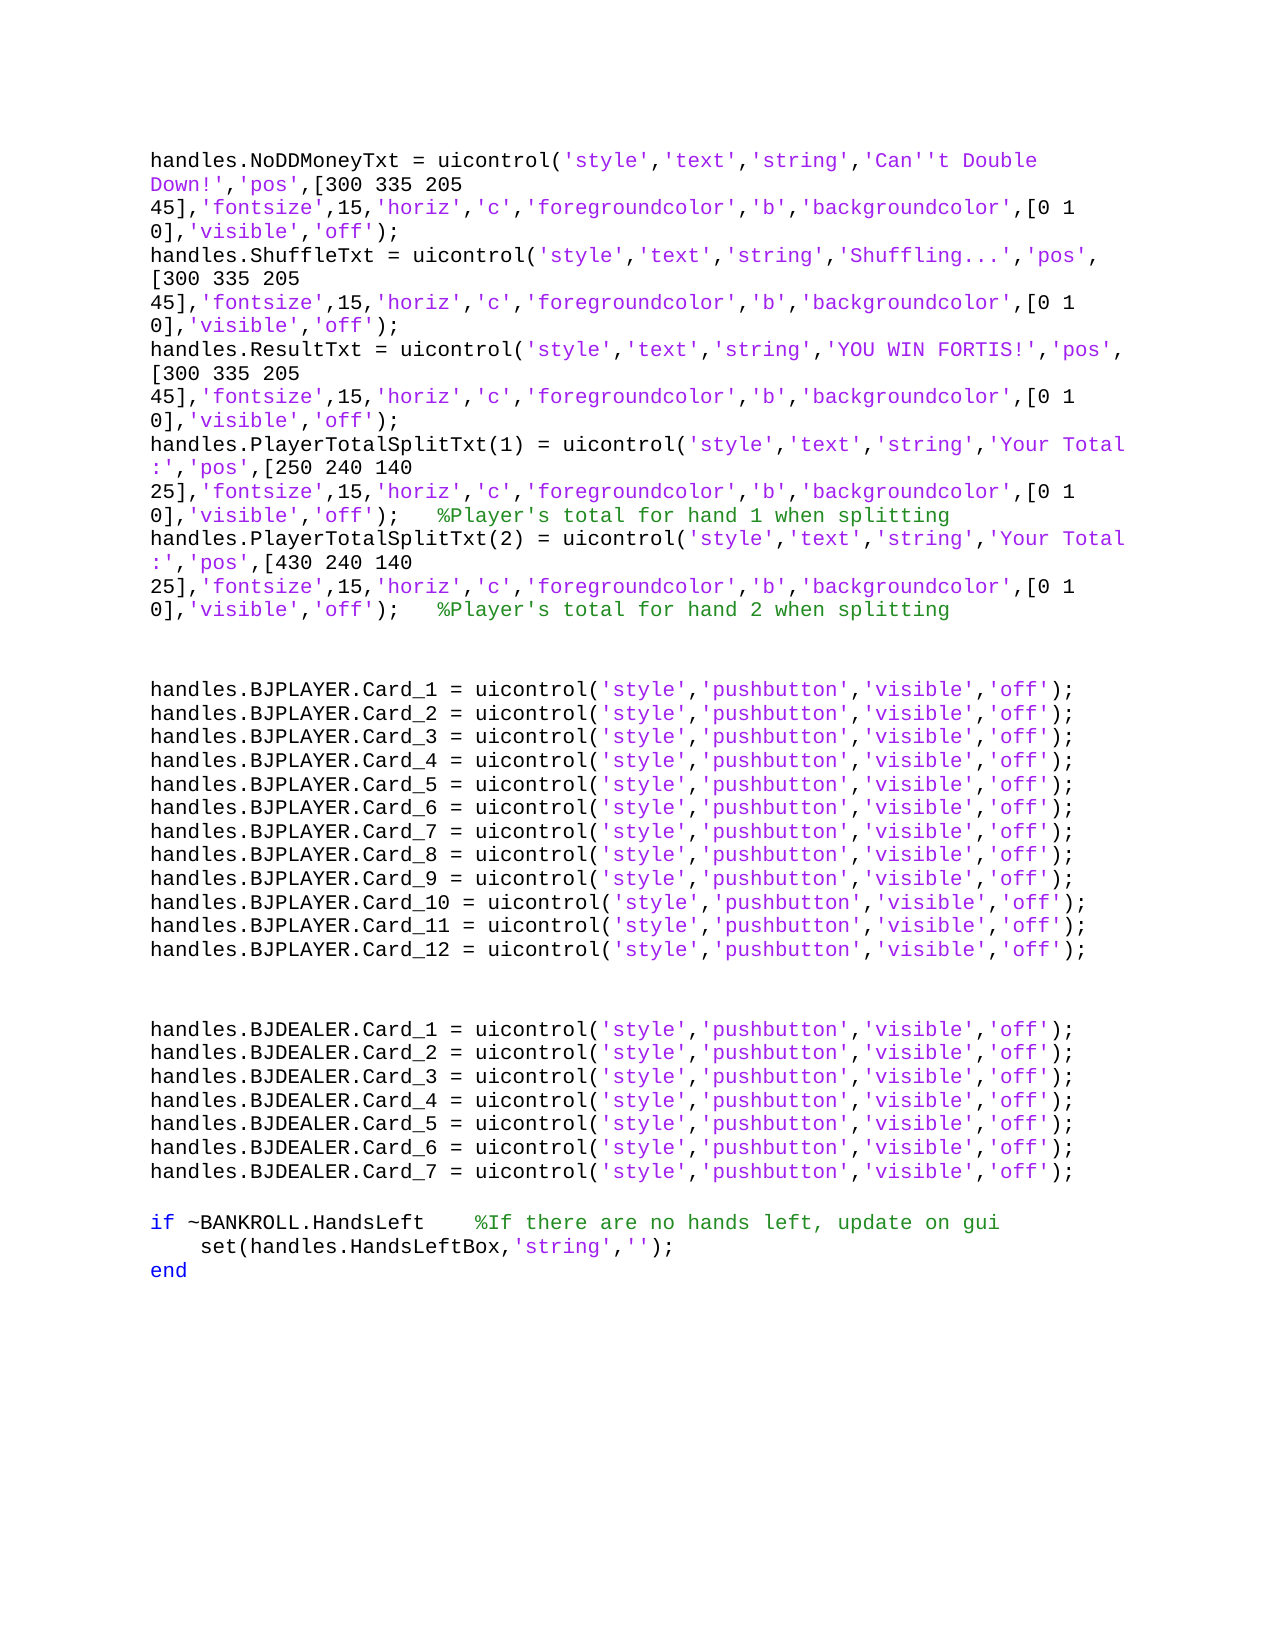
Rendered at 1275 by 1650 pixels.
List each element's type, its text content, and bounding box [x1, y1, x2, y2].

text handles.BJPLAYER.Card_1 = uicontrol('style','pushbutton','visible','off'); [150, 679, 1125, 703]
text handles.BJDEALER.Card_2 = uicontrol('style','pushbutton','visible','off'); [150, 1042, 1125, 1066]
text handles.BJDEALER.Card_7 = uicontrol('style','pushbutton','visible','off'); [150, 1161, 1125, 1184]
text handles.BJPLAYER.Card_12 = uicontrol('style','pushbutton','visible','off'); [150, 939, 1125, 963]
text handles.NoDDMoneyTxt = uicontrol('style','text','string','Can''t Double Down!','pos',[300 335 205 45],'fontsize',15,'horiz','c','foregroundcolor','b','backgroundcolor',[0 1 0],'visible','off'); [150, 150, 1125, 244]
text end [150, 1259, 1125, 1283]
text set(handles.HandsLeftBox,'string',''); [150, 1236, 1125, 1259]
text if ~BANKROLL.HandsLeft %If there are no hands left, update on gui [150, 1212, 1125, 1236]
text handles.BJPLAYER.Card_4 = uicontrol('style','pushbutton','visible','off'); [150, 750, 1125, 773]
text handles.BJPLAYER.Card_10 = uicontrol('style','pushbutton','visible','off'); [150, 892, 1125, 915]
text handles.BJPLAYER.Card_8 = uicontrol('style','pushbutton','visible','off'); [150, 844, 1125, 868]
text handles.BJDEALER.Card_3 = uicontrol('style','pushbutton','visible','off'); [150, 1066, 1125, 1090]
text handles.BJDEALER.Card_5 = uicontrol('style','pushbutton','visible','off'); [150, 1113, 1125, 1137]
text handles.PlayerTotalSplitTxt(2) = uicontrol('style','text','string','Your Total :','pos',[430 240 140 25],'fontsize',15,'horiz','c','foregroundcolor','b','backgroundcolor',[0 1 0],'visible','off'); %Player's total for hand 2 when splitting [150, 528, 1125, 623]
text handles.BJPLAYER.Card_9 = uicontrol('style','pushbutton','visible','off'); [150, 868, 1125, 892]
text handles.BJPLAYER.Card_2 = uicontrol('style','pushbutton','visible','off'); [150, 703, 1125, 726]
text handles.BJDEALER.Card_1 = uicontrol('style','pushbutton','visible','off'); [150, 1019, 1125, 1042]
text handles.PlayerTotalSplitTxt(1) = uicontrol('style','text','string','Your Total :','pos',[250 240 140 25],'fontsize',15,'horiz','c','foregroundcolor','b','backgroundcolor',[0 1 0],'visible','off'); %Player's total for hand 1 when splitting [150, 434, 1125, 528]
text handles.ResultTxt = uicontrol('style','text','string','YOU WIN FORTIS!','pos',[300 335 205 45],'fontsize',15,'horiz','c','foregroundcolor','b','backgroundcolor',[0 1 0],'visible','off'); [150, 339, 1125, 434]
text handles.BJPLAYER.Card_5 = uicontrol('style','pushbutton','visible','off'); [150, 773, 1125, 797]
text handles.BJPLAYER.Card_3 = uicontrol('style','pushbutton','visible','off'); [150, 726, 1125, 750]
text handles.BJDEALER.Card_4 = uicontrol('style','pushbutton','visible','off'); [150, 1090, 1125, 1113]
text handles.BJPLAYER.Card_7 = uicontrol('style','pushbutton','visible','off'); [150, 821, 1125, 844]
text handles.BJPLAYER.Card_11 = uicontrol('style','pushbutton','visible','off'); [150, 915, 1125, 939]
text handles.BJPLAYER.Card_6 = uicontrol('style','pushbutton','visible','off'); [150, 797, 1125, 821]
text handles.BJDEALER.Card_6 = uicontrol('style','pushbutton','visible','off'); [150, 1137, 1125, 1161]
text handles.ShuffleTxt = uicontrol('style','text','string','Shuffling...','pos',[300 335 205 45],'fontsize',15,'horiz','c','foregroundcolor','b','backgroundcolor',[0 1 0],'visible','off'); [150, 244, 1125, 339]
